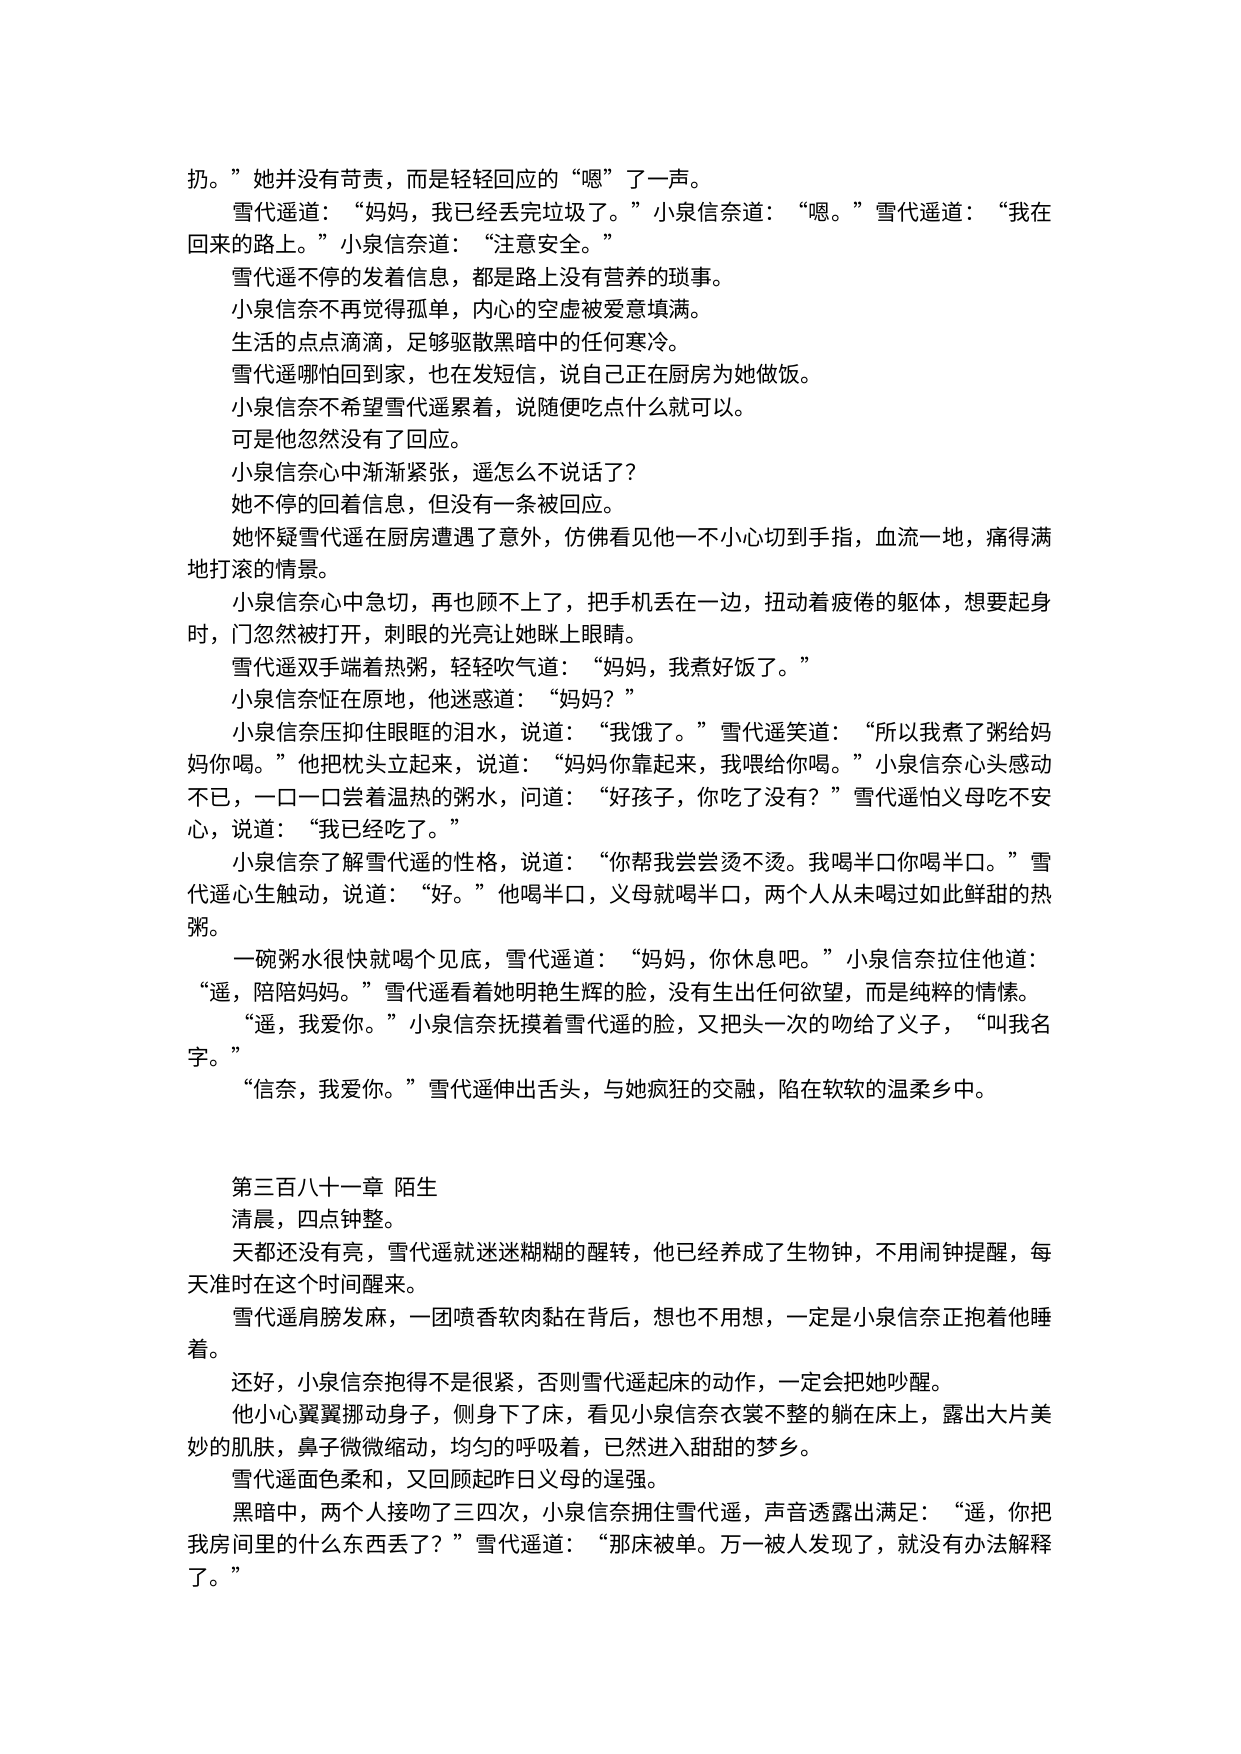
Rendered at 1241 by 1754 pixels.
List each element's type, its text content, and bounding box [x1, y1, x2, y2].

text 雪代遥面色柔和，又回顾起昨日义母的逞强。 [187, 1462, 1053, 1494]
text 第三百八十一章 陌生 [187, 1169, 1053, 1202]
text 还好，小泉信奈抱得不是很紧，否则雪代遥起床的动作，一定会把她吵醒。 [187, 1364, 1053, 1397]
text 雪代遥道：“妈妈，我已经丢完垃圾了。”小泉信奈道：“嗯。”雪代遥道：“我在回来的路上。”小泉信奈道：“注意安全。” [187, 194, 1053, 259]
text 她怀疑雪代遥在厨房遭遇了意外，仿佛看见他一不小心切到手指，血流一地，痛得满地打滚的情景。 [187, 519, 1053, 584]
text 雪代遥不停的发着信息，都是路上没有营养的琐事。 [187, 259, 1053, 292]
text 雪代遥肩膀发麻，一团喷香软肉黏在背后，想也不用想，一定是小泉信奈正抱着他睡着。 [187, 1299, 1053, 1364]
text 小泉信奈怔在原地，他迷惑道：“妈妈？” [187, 682, 1053, 714]
text 小泉信奈压抑住眼眶的泪水，说道：“我饿了。”雪代遥笑道：“所以我煮了粥给妈妈你喝。”他把枕头立起来，说道：“妈妈你靠起来，我喂给你喝。”小泉信奈心头感动不已，一口一口尝着温热的粥水，问道：“好孩子，你吃了没有？”雪代遥怕义母吃不安心，说道：“我已经吃了。” [187, 714, 1053, 844]
text 雪代遥哪怕回到家，也在发短信，说自己正在厨房为她做饭。 [187, 357, 1053, 389]
text 小泉信奈了解雪代遥的性格，说道：“你帮我尝尝烫不烫。我喝半口你喝半口。”雪代遥心生触动，说道：“好。”他喝半口，义母就喝半口，两个人从未喝过如此鲜甜的热粥。 [187, 844, 1053, 942]
text 小泉信奈不再觉得孤单，内心的空虚被爱意填满。 [187, 292, 1053, 324]
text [187, 162, 1053, 194]
text 小泉信奈心中渐渐紧张，遥怎么不说话了？ [187, 454, 1053, 487]
text 一碗粥水很快就喝个见底，雪代遥道：“妈妈，你休息吧。”小泉信奈拉住他道：“遥，陪陪妈妈。”雪代遥看着她明艳生辉的脸，没有生出任何欲望，而是纯粹的情愫。 [187, 942, 1053, 1007]
text 小泉信奈不希望雪代遥累着，说随便吃点什么就可以。 [187, 389, 1053, 422]
text 他小心翼翼挪动身子，侧身下了床，看见小泉信奈衣裳不整的躺在床上，露出大片美妙的肌肤，鼻子微微缩动，均匀的呼吸着，已然进入甜甜的梦乡。 [187, 1397, 1053, 1462]
text 生活的点点滴滴，足够驱散黑暗中的任何寒冷。 [187, 324, 1053, 357]
text 可是他忽然没有了回应。 [187, 422, 1053, 454]
text “信奈，我爱你。”雪代遥伸出舌头，与她疯狂的交融，陷在软软的温柔乡中。 [187, 1072, 1053, 1104]
text 黑暗中，两个人接吻了三四次，小泉信奈拥住雪代遥，声音透露出满足：“遥，你把我房间里的什么东西丢了？”雪代遥道：“那床被单。万一被人发现了，就没有办法解释了。” [187, 1494, 1053, 1592]
text 天都还没有亮，雪代遥就迷迷糊糊的醒转，他已经养成了生物钟，不用闹钟提醒，每天准时在这个时间醒来。 [187, 1234, 1053, 1299]
text 雪代遥双手端着热粥，轻轻吹气道：“妈妈，我煮好饭了。” [187, 649, 1053, 682]
text 她不停的回着信息，但没有一条被回应。 [187, 487, 1053, 519]
text 清晨，四点钟整。 [187, 1202, 1053, 1234]
text “遥，我爱你。”小泉信奈抚摸着雪代遥的脸，又把头一次的吻给了义子，“叫我名字。” [187, 1007, 1053, 1072]
text 小泉信奈心中急切，再也顾不上了，把手机丢在一边，扭动着疲倦的躯体，想要起身时，门忽然被打开，刺眼的光亮让她眯上眼睛。 [187, 584, 1053, 649]
